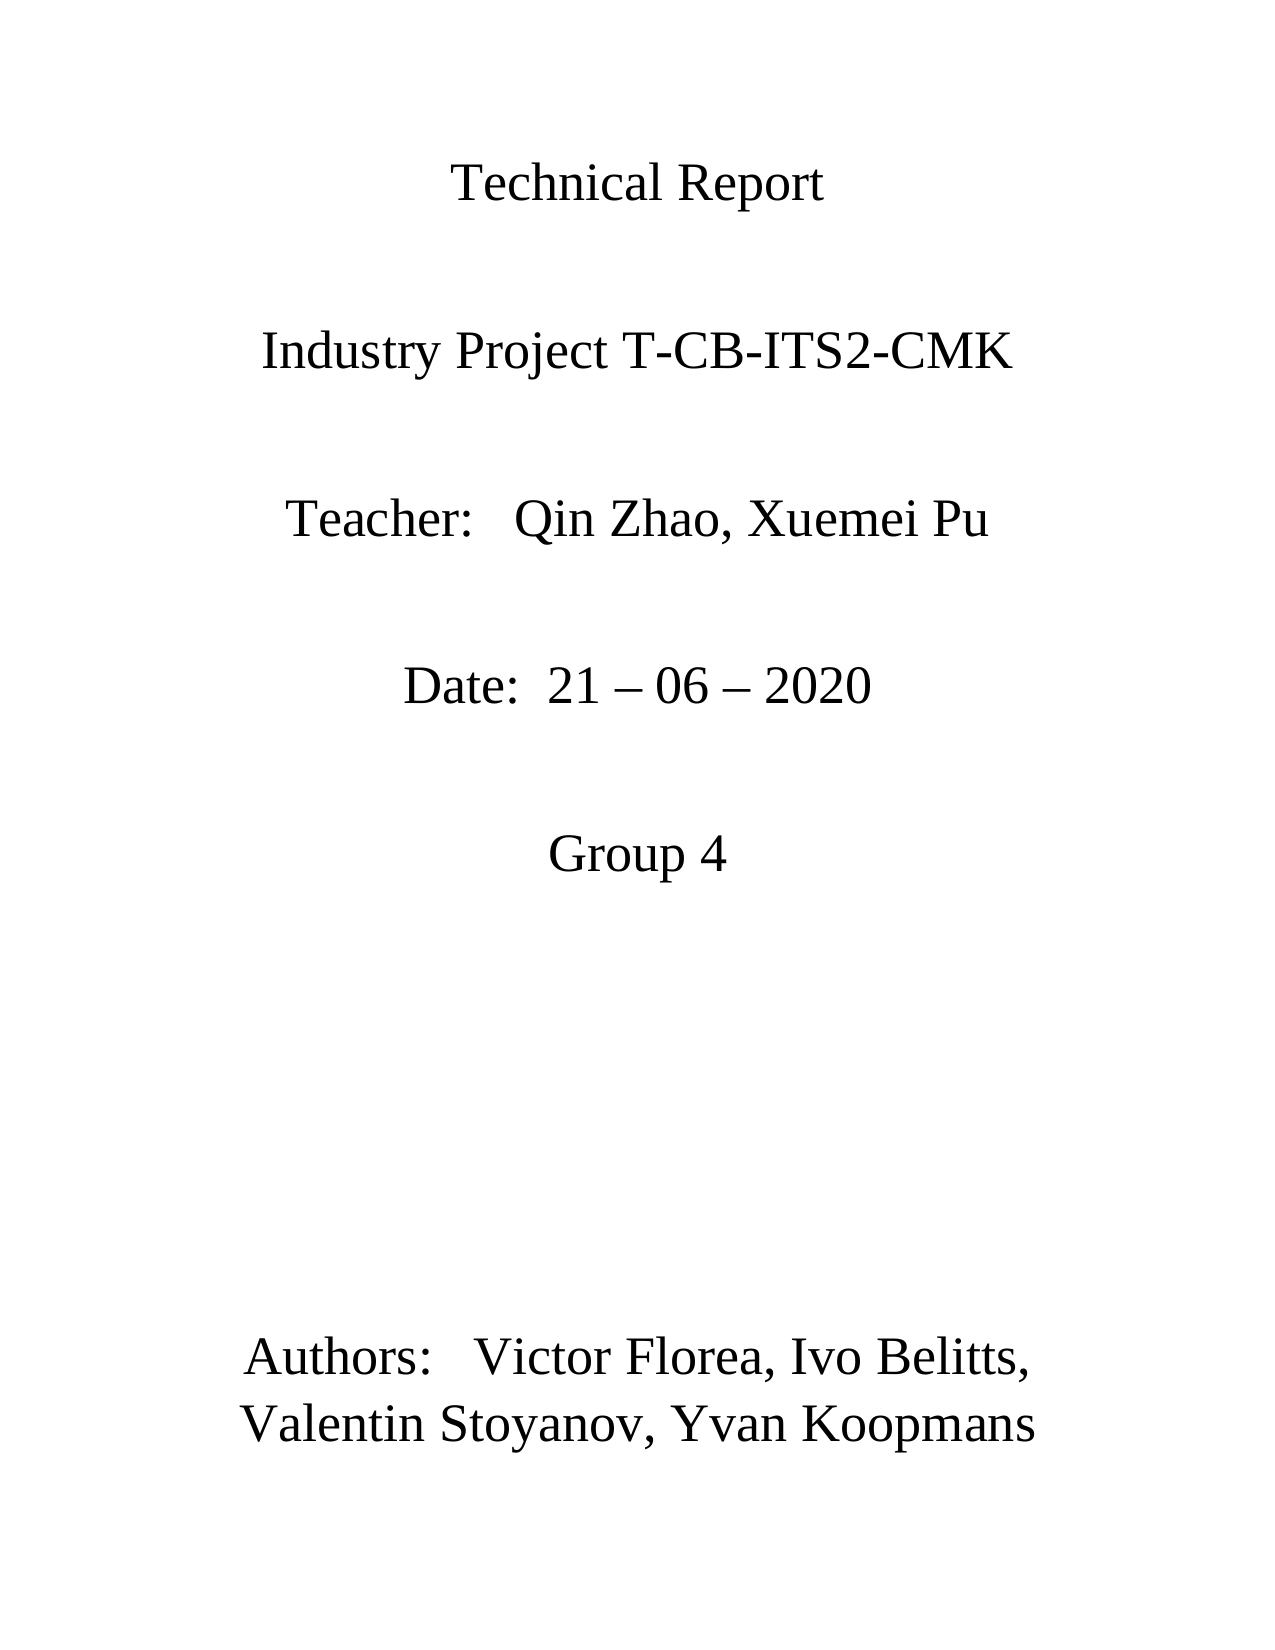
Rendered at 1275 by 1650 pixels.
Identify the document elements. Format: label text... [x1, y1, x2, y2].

text Date: 21 – 06 – 2020 [150, 653, 1125, 715]
text Industry Project T-CB-ITS2-CMK [150, 318, 1125, 380]
text Authors: Victor Florea, Ivo Belitts, Valentin Stoyanov, Yvan Koopmans [150, 1324, 1125, 1453]
text Teacher: Qin Zhao, Xuemei Pu [150, 485, 1125, 548]
text Technical Report [150, 150, 1125, 212]
text Group 4 [150, 821, 1125, 883]
